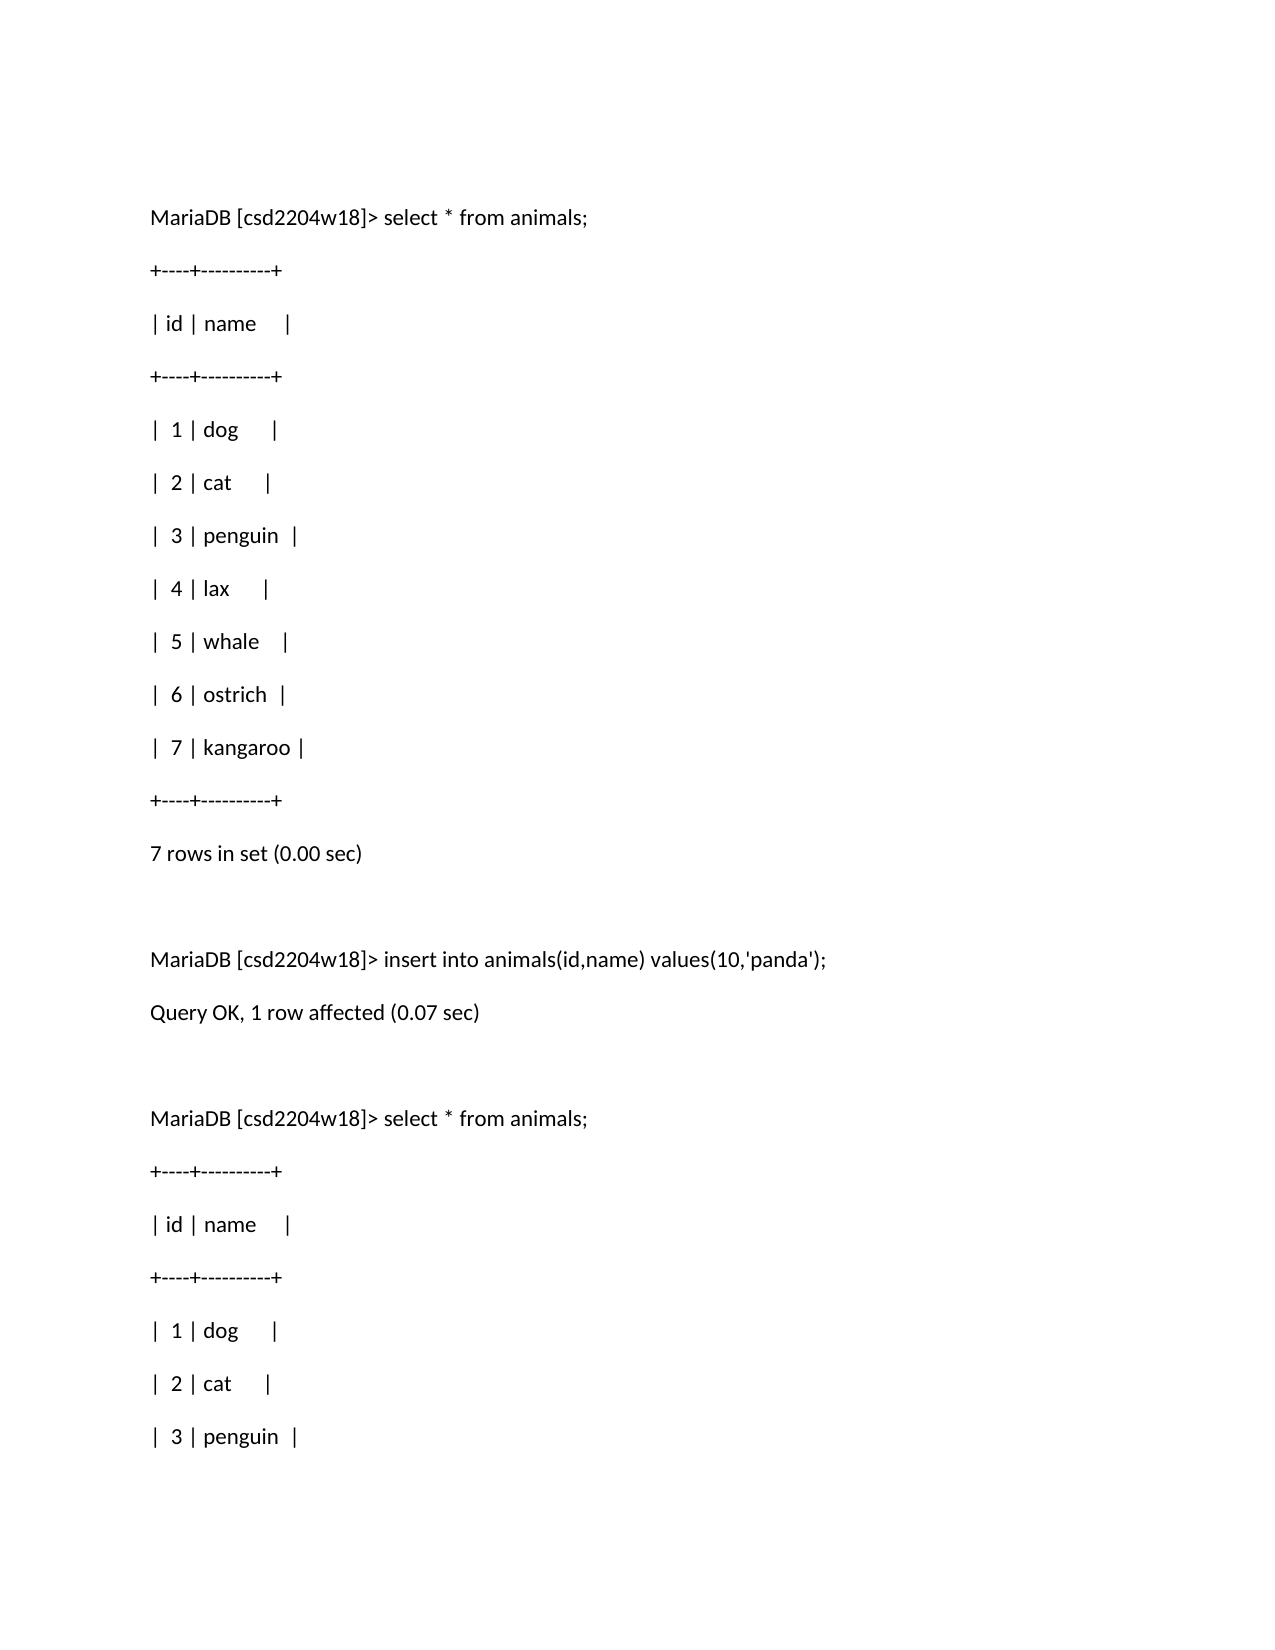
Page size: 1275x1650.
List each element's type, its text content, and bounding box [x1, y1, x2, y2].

text | 6 | ostrich | [150, 680, 1125, 708]
text MariaDB [csd2204w18]> insert into animals(id,name) values(10,'panda'); [150, 945, 1125, 973]
text | 1 | dog | [150, 415, 1125, 443]
text | 4 | lax | [150, 574, 1125, 602]
text +----+----------+ [150, 256, 1125, 284]
text | 2 | cat | [150, 1369, 1125, 1397]
text MariaDB [csd2204w18]> select * from animals; [150, 203, 1125, 231]
text | 1 | dog | [150, 1316, 1125, 1344]
text | id | name | [150, 1210, 1125, 1238]
text Query OK, 1 row affected (0.07 sec) [150, 998, 1125, 1026]
text | 3 | penguin | [150, 1422, 1125, 1451]
text | 3 | penguin | [150, 521, 1125, 549]
text | 2 | cat | [150, 468, 1125, 496]
text +----+----------+ [150, 786, 1125, 814]
text | id | name | [150, 309, 1125, 337]
text MariaDB [csd2204w18]> select * from animals; [150, 1104, 1125, 1132]
text | 7 | kangaroo | [150, 733, 1125, 761]
text | 5 | whale | [150, 627, 1125, 655]
text 7 rows in set (0.00 sec) [150, 839, 1125, 867]
text +----+----------+ [150, 1157, 1125, 1185]
text +----+----------+ [150, 1263, 1125, 1291]
text +----+----------+ [150, 362, 1125, 390]
